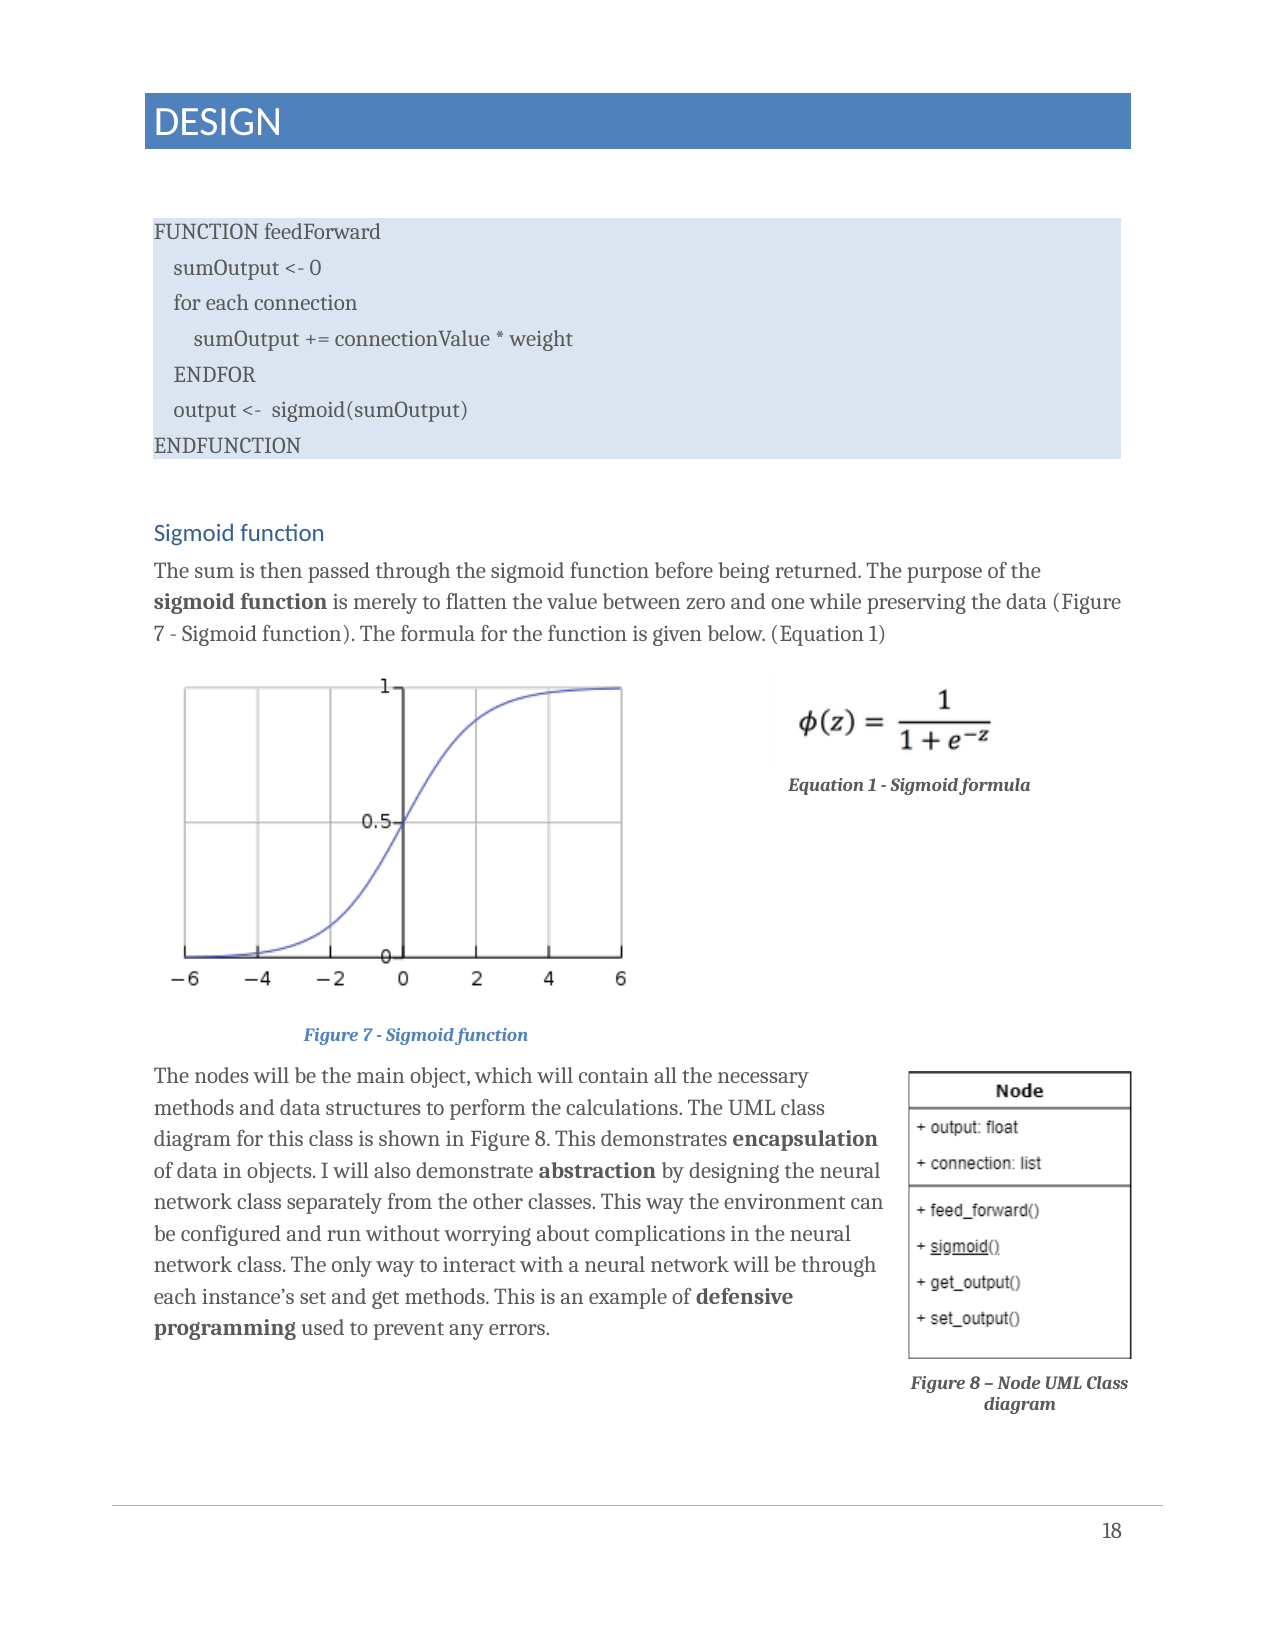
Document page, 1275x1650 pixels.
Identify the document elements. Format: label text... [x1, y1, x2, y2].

text sumOutput <- 0 [153, 254, 1121, 281]
text ENDFOR [153, 361, 1121, 388]
picture [153, 668, 654, 1003]
text sumOutput += connectionValue * weight [153, 326, 1121, 352]
text FUNCTION feedForward [153, 218, 1121, 245]
subtitle Sigmoid function [153, 517, 1121, 547]
text The sum is then passed through the sigmoid function before being returned. The purpose of the sigmoid function is merely to flatten the value between zero and one while preserving the data (Figure 7 - Sigmoid function). The formula for the function is given below. (Equation 1) [153, 558, 1121, 647]
picture [908, 1071, 1133, 1359]
text ENDFUNCTION [153, 433, 1121, 459]
text output <- sigmoid(sumOutput) [153, 397, 1121, 423]
text for each connection [153, 290, 1121, 316]
picture [773, 670, 1041, 769]
text Figure 7 - Sigmoid function [228, 1024, 1121, 1046]
